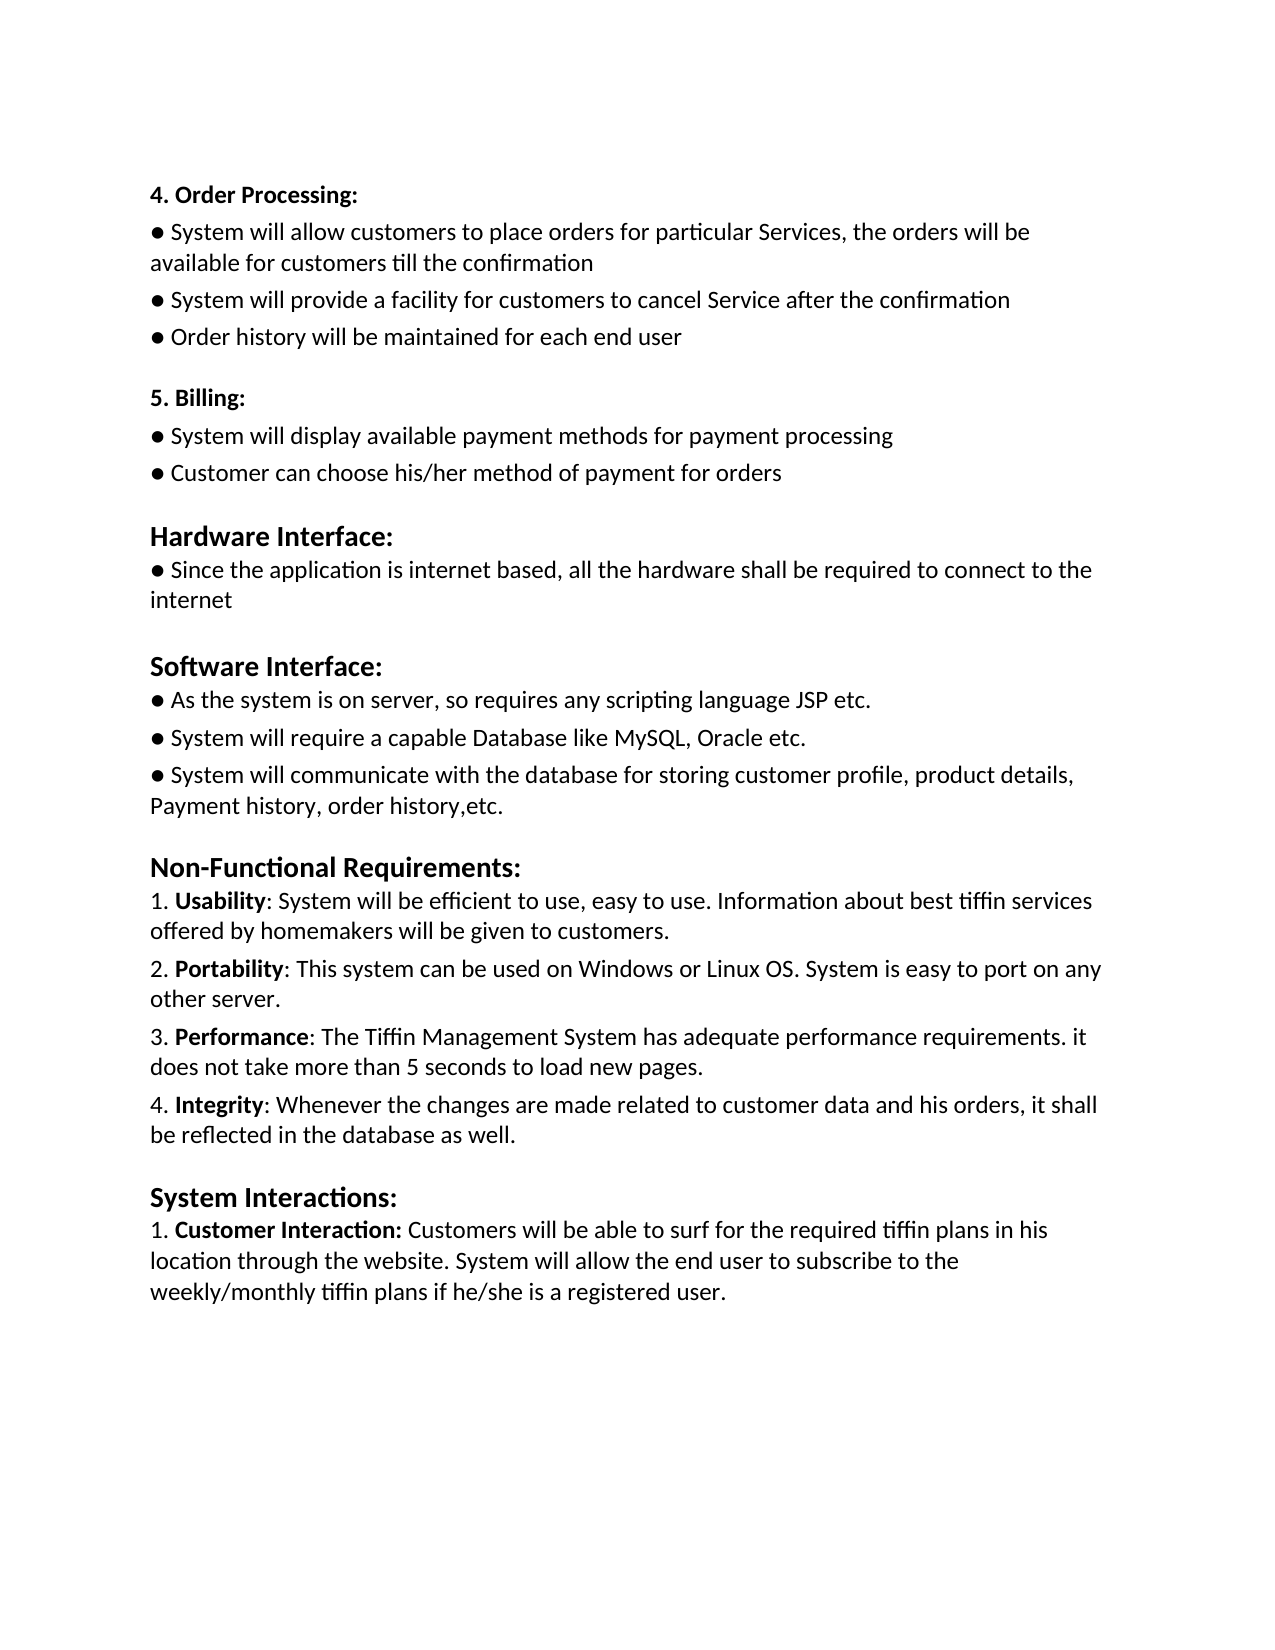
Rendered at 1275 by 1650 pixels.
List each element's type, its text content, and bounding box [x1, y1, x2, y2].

text 1. Customer Interaction: Customers will be able to surf for the required tiffin plans in his location through the website. System will allow the end user to subscribe to the weekly/monthly tiffin plans if he/she is a registered user. [150, 1214, 1125, 1306]
text ● System will communicate with the database for storing customer profile, product details, Payment history, order history,etc. [150, 759, 1125, 820]
text ● System will require a capable Database like MySQL, Oracle etc. [150, 722, 1125, 752]
text System Interactions: [150, 1179, 1125, 1214]
text ● System will allow customers to place orders for particular Services, the orders will be available for customers till the confirmation [150, 216, 1125, 277]
text Non-Functional Requirements: [150, 849, 1125, 885]
text ● Order history will be maintained for each end user [150, 321, 1125, 352]
text 3. Performance: The Tiffin Management System has adequate performance requirements. it does not take more than 5 seconds to load new pages. [150, 1021, 1125, 1082]
text ● System will display available payment methods for payment processing [150, 420, 1125, 450]
text ● As the system is on server, so requires any scripting language JSP etc. [150, 684, 1125, 715]
text 4. Integrity: Whenever the changes are made related to customer data and his orders, it shall be reflected in the database as well. [150, 1089, 1125, 1150]
text Software Interface: [150, 648, 1125, 684]
text 5. Billing: [150, 382, 1125, 413]
text ● Since the application is internet based, all the hardware shall be required to connect to the internet [150, 554, 1125, 615]
text 4. Order Processing: [150, 179, 1125, 209]
text 1. Usability: System will be efficient to use, easy to use. Information about best tiffin services offered by homemakers will be given to customers. [150, 885, 1125, 946]
text ● Customer can choose his/her method of payment for orders [150, 457, 1125, 488]
text Hardware Interface: [150, 518, 1125, 554]
text ● System will provide a facility for customers to cancel Service after the confirmation [150, 284, 1125, 314]
text 2. Portability: This system can be used on Windows or Linux OS. System is easy to port on any other server. [150, 953, 1125, 1014]
